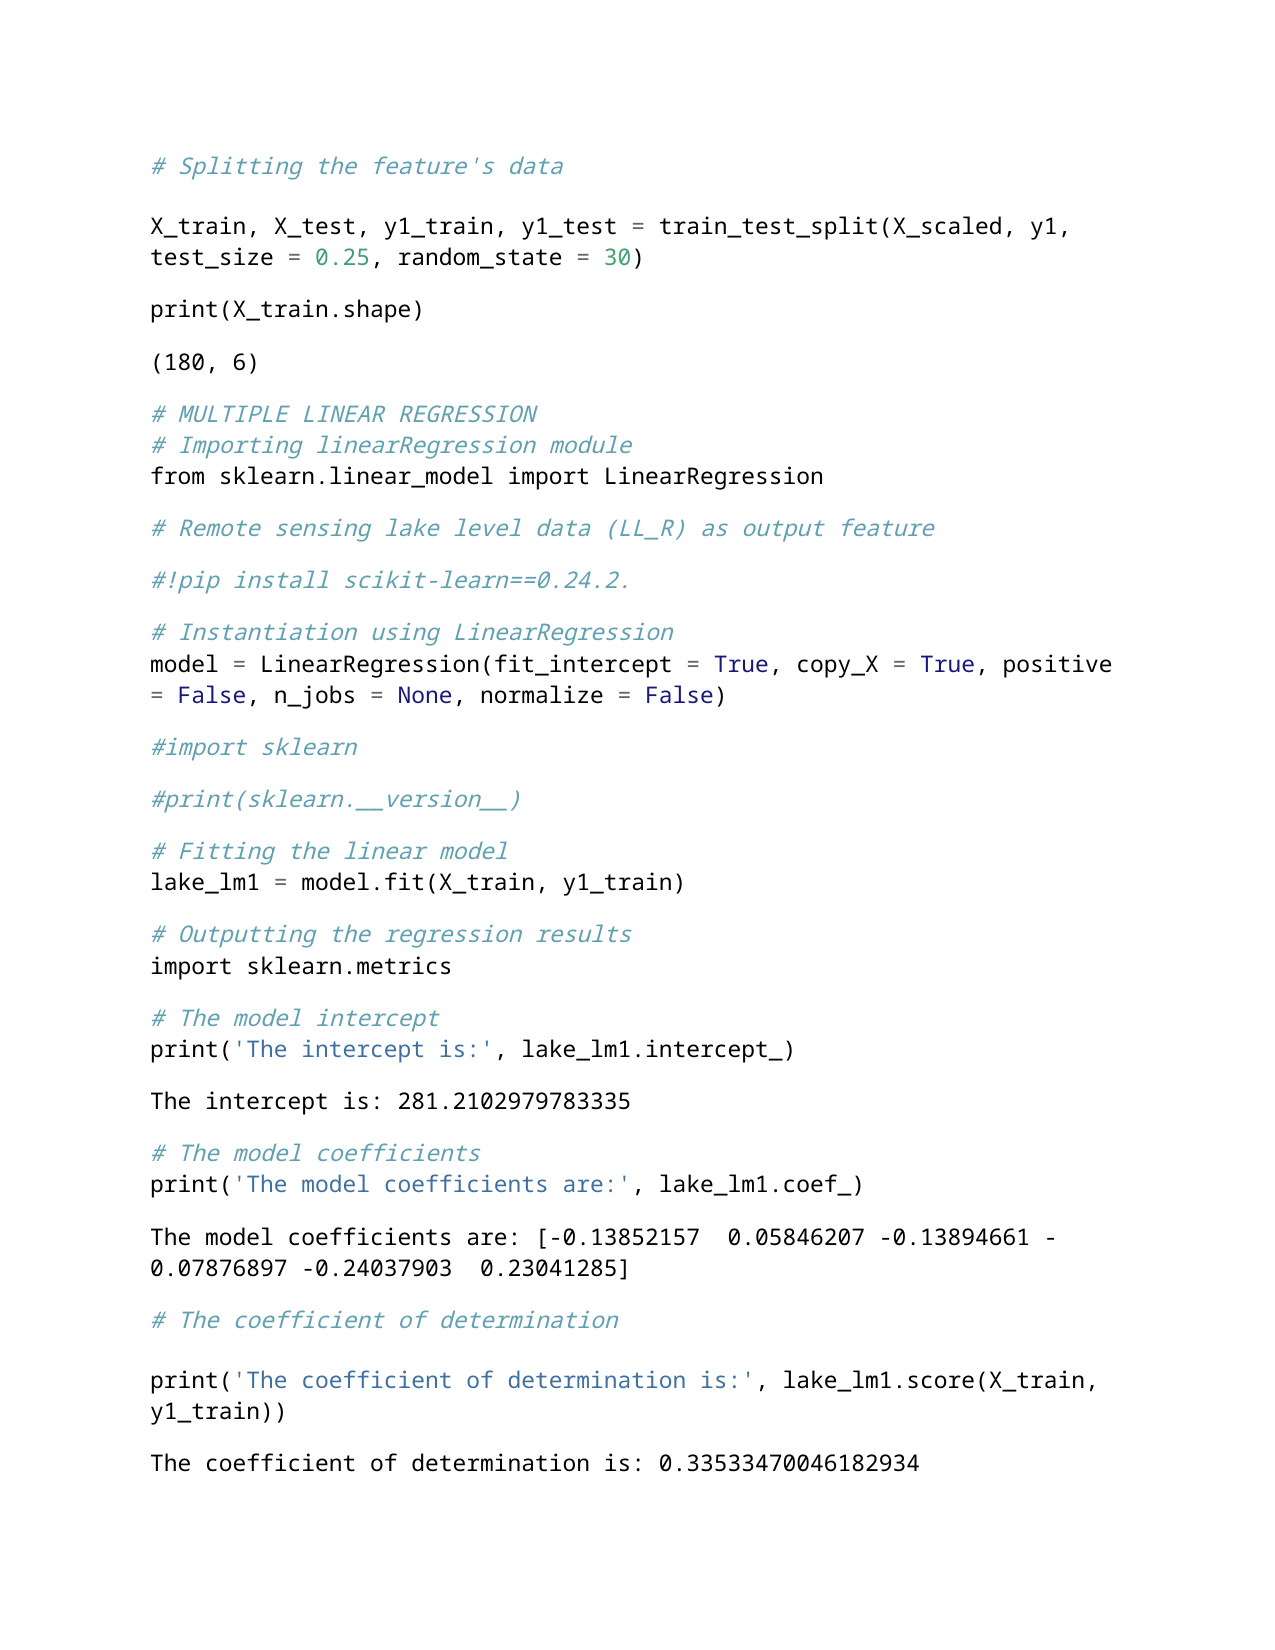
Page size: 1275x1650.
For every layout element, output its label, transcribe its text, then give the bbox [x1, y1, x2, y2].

text #!pip install scikit-learn==0.24.2. [150, 564, 1125, 595]
text (180, 6) [150, 345, 1125, 377]
text The intercept is: 281.2102979783335 [150, 1085, 1125, 1116]
text # Outputting the regression results import sklearn.metrics [150, 918, 1125, 981]
text # Instantiation using LinearRegression model = LinearRegression(fit_intercept = True, copy_X = True, positive = False, n_jobs = None, normalize = False) [150, 616, 1125, 710]
text # Fitting the linear model lake_lm1 = model.fit(X_train, y1_train) [150, 835, 1125, 897]
text # The model intercept print('The intercept is:', lake_lm1.intercept_) [150, 1002, 1125, 1064]
text #print(sklearn.__version__) [150, 783, 1125, 814]
text The model coefficients are: [-0.13852157 0.05846207 -0.13894661 -0.07876897 -0.24037903 0.23041285] [150, 1220, 1125, 1283]
text The coefficient of determination is: 0.33533470046182934 [150, 1447, 1125, 1478]
text # Remote sensing lake level data (LL_R) as output feature [150, 512, 1125, 543]
text #import sklearn [150, 731, 1125, 762]
text # The model coefficients print('The model coefficients are:', lake_lm1.coef_) [150, 1137, 1125, 1199]
text # MULTIPLE LINEAR REGRESSION # Importing linearRegression module from sklearn.linear_model import LinearRegression [150, 397, 1125, 491]
text print(X_train.shape) [150, 293, 1125, 324]
text # The coefficient of determination print('The coefficient of determination is:', lake_lm1.score(X_train, y1_train)) [150, 1304, 1125, 1426]
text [150, 150, 1125, 272]
